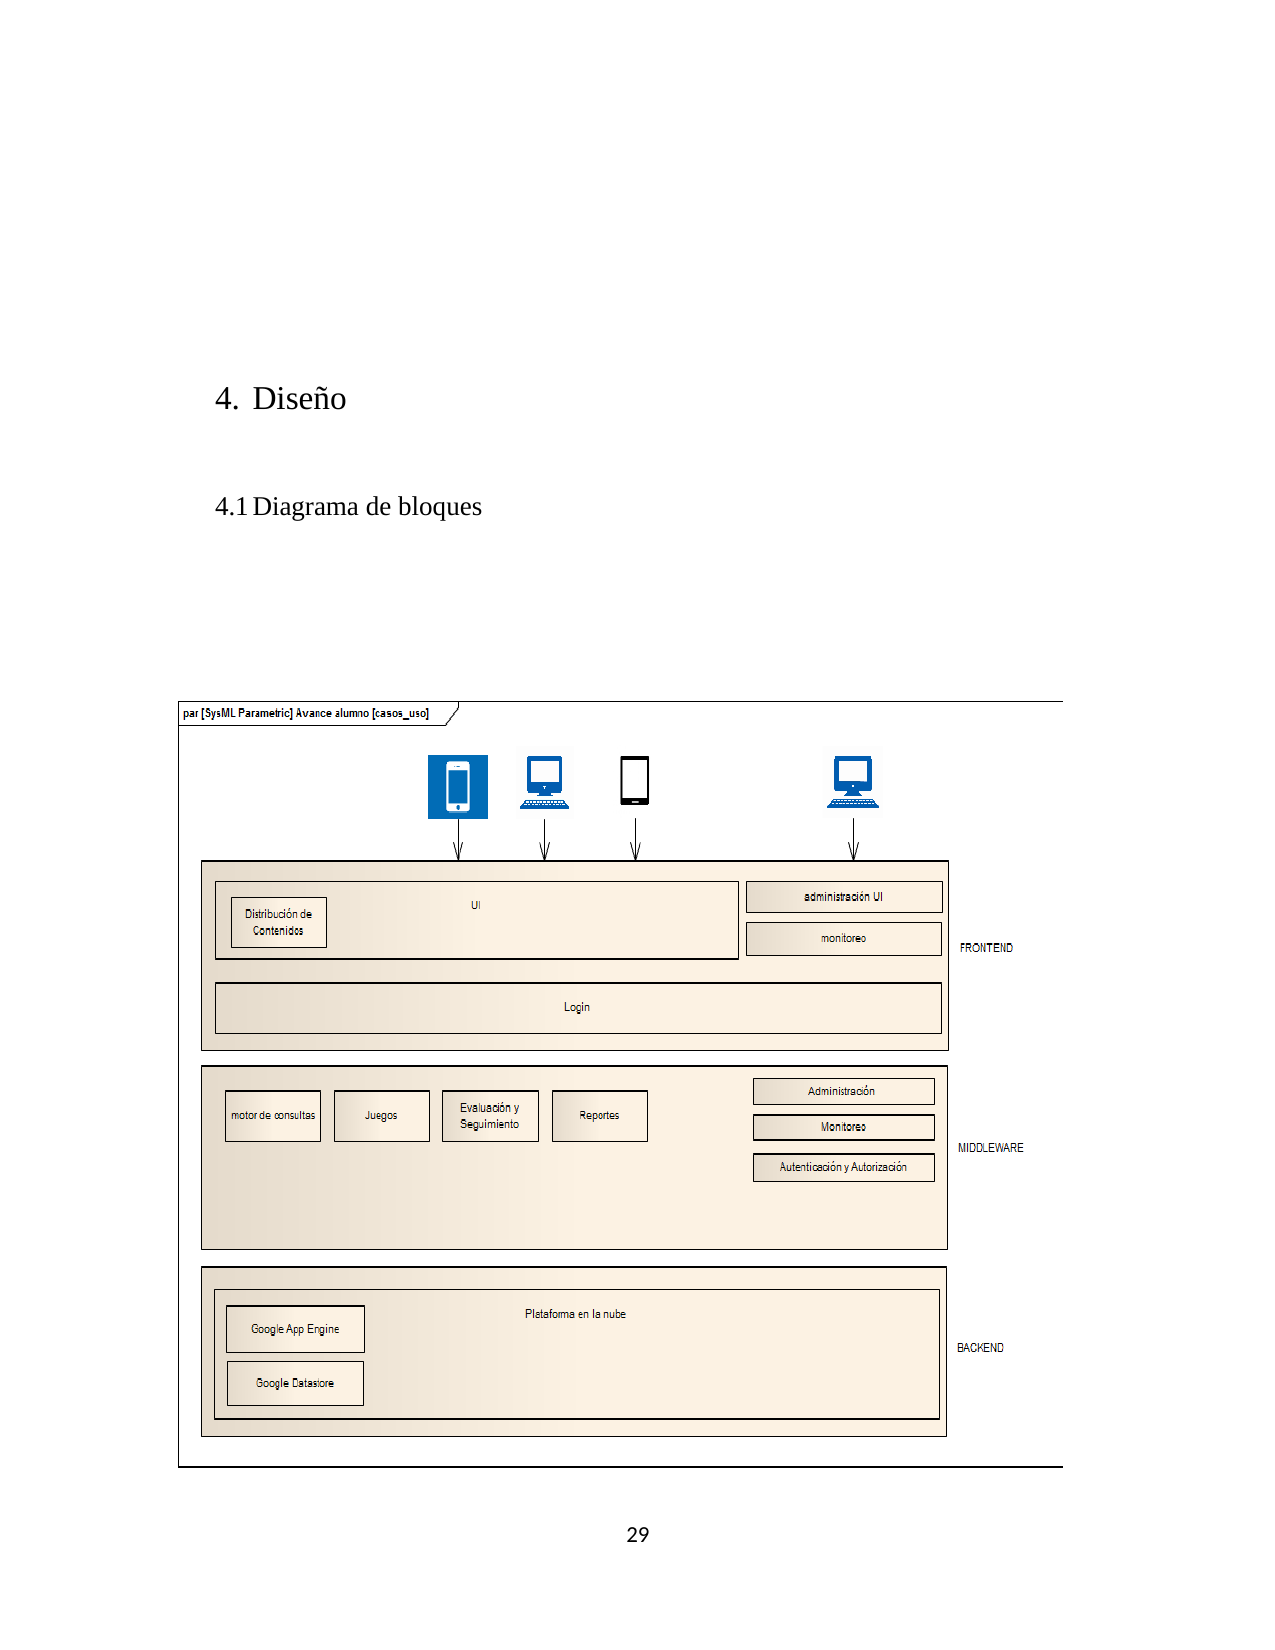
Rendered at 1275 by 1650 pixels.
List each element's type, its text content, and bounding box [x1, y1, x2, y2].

subtitle Diseño [215, 378, 1098, 416]
subtitle Diagrama de bloques [215, 490, 1098, 521]
picture [177, 700, 1063, 1468]
